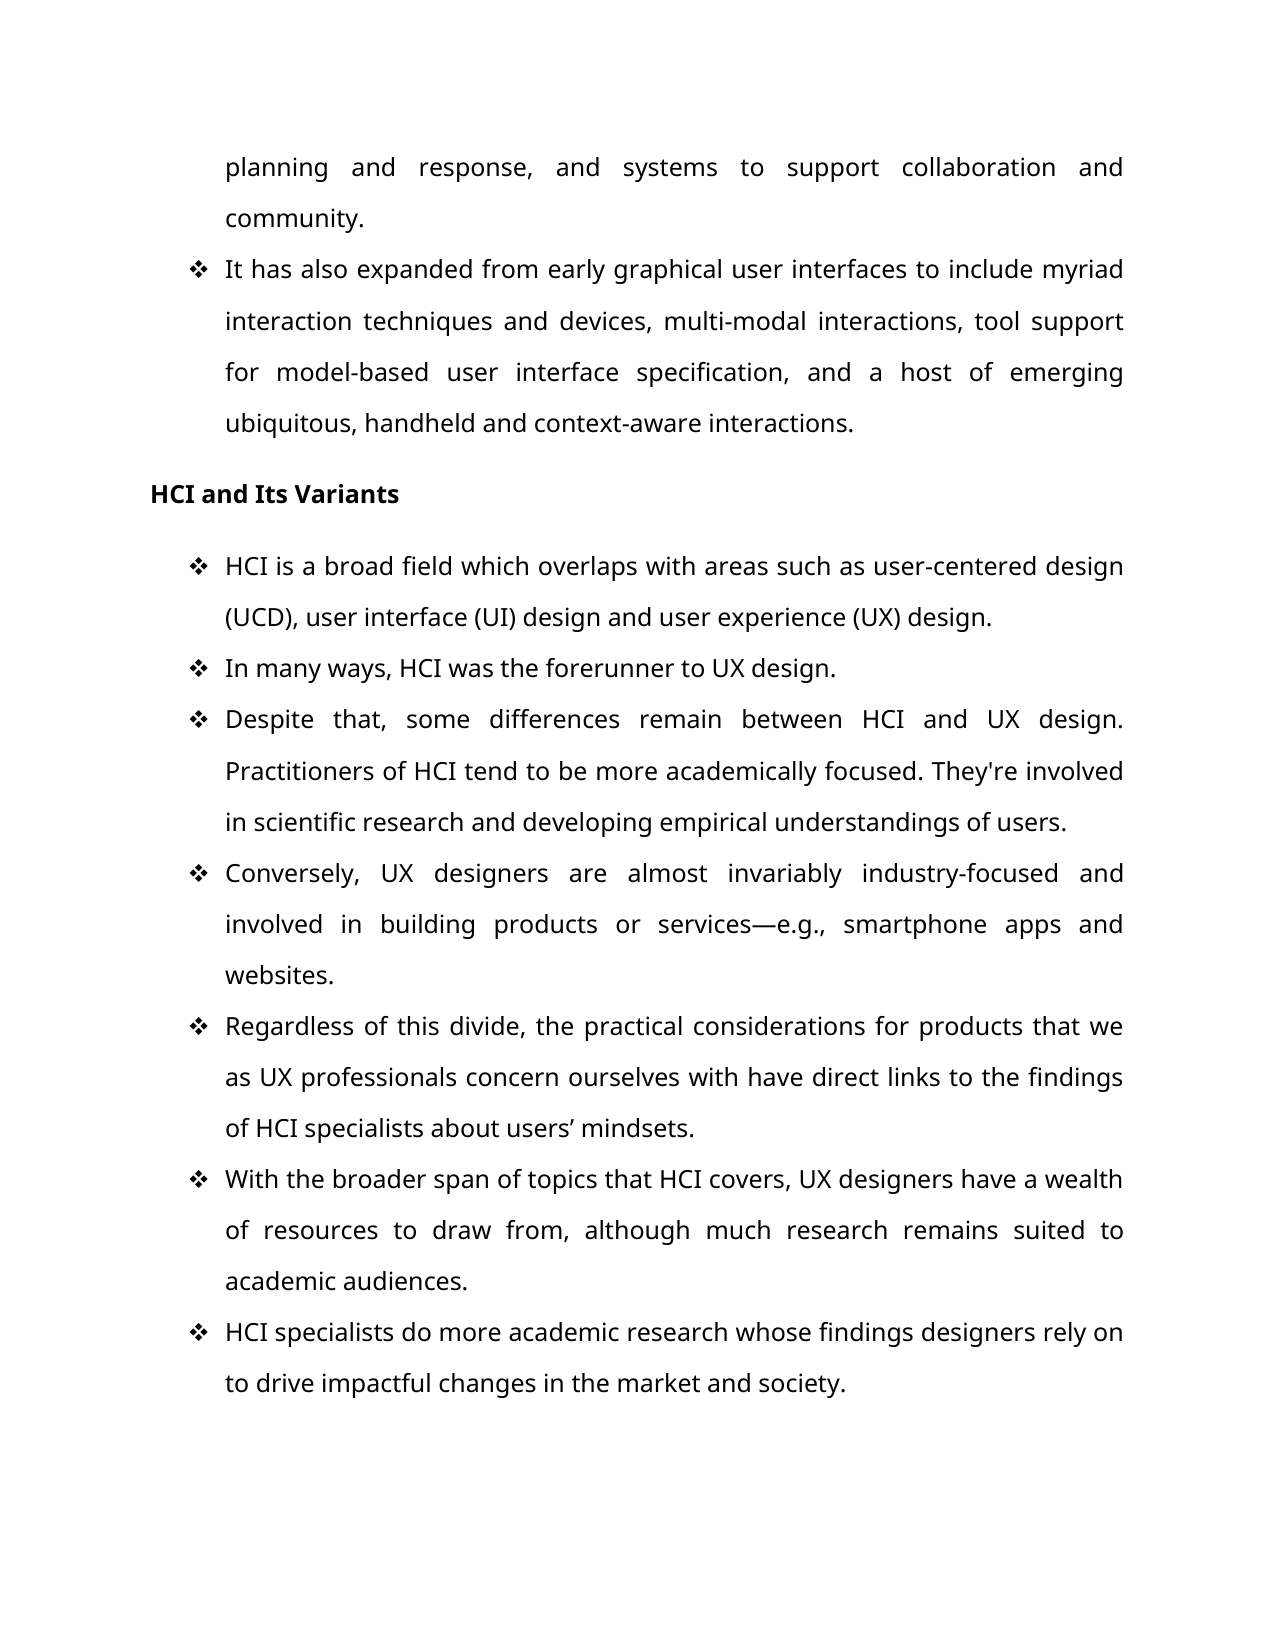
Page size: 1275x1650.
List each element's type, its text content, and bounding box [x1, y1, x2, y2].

list Despite that, some differences remain between HCI and UX design. Practitioners of HCI tend to be more academically focused. They're involved in scientific research and developing empirical understandings of users. [187, 702, 1125, 838]
list HCI is a broad field which overlaps with areas such as user-centered design (UCD), user interface (UI) design and user experience (UX) design. [187, 549, 1125, 634]
list Conversely, UX designers are almost invariably industry-focused and involved in building products or services—e.g., smartphone apps and websites. [187, 855, 1125, 991]
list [187, 150, 1125, 235]
text HCI and Its Variants [150, 477, 1125, 511]
list Regardless of this divide, the practical considerations for products that we as UX professionals concern ourselves with have direct links to the findings of HCI specialists about users’ mindsets. [187, 1008, 1125, 1144]
list With the broader span of topics that HCI covers, UX designers have a wealth of resources to draw from, although much research remains suited to academic audiences. [187, 1161, 1125, 1298]
list It has also expanded from early graphical user interfaces to include myriad interaction techniques and devices, multi-modal interactions, tool support for model-based user interface specification, and a host of emerging ubiquitous, handheld and context-aware interactions. [187, 252, 1125, 439]
list In many ways, HCI was the forerunner to UX design. [187, 651, 1125, 685]
list HCI specialists do more academic research whose findings designers rely on to drive impactful changes in the market and society. [187, 1314, 1125, 1400]
